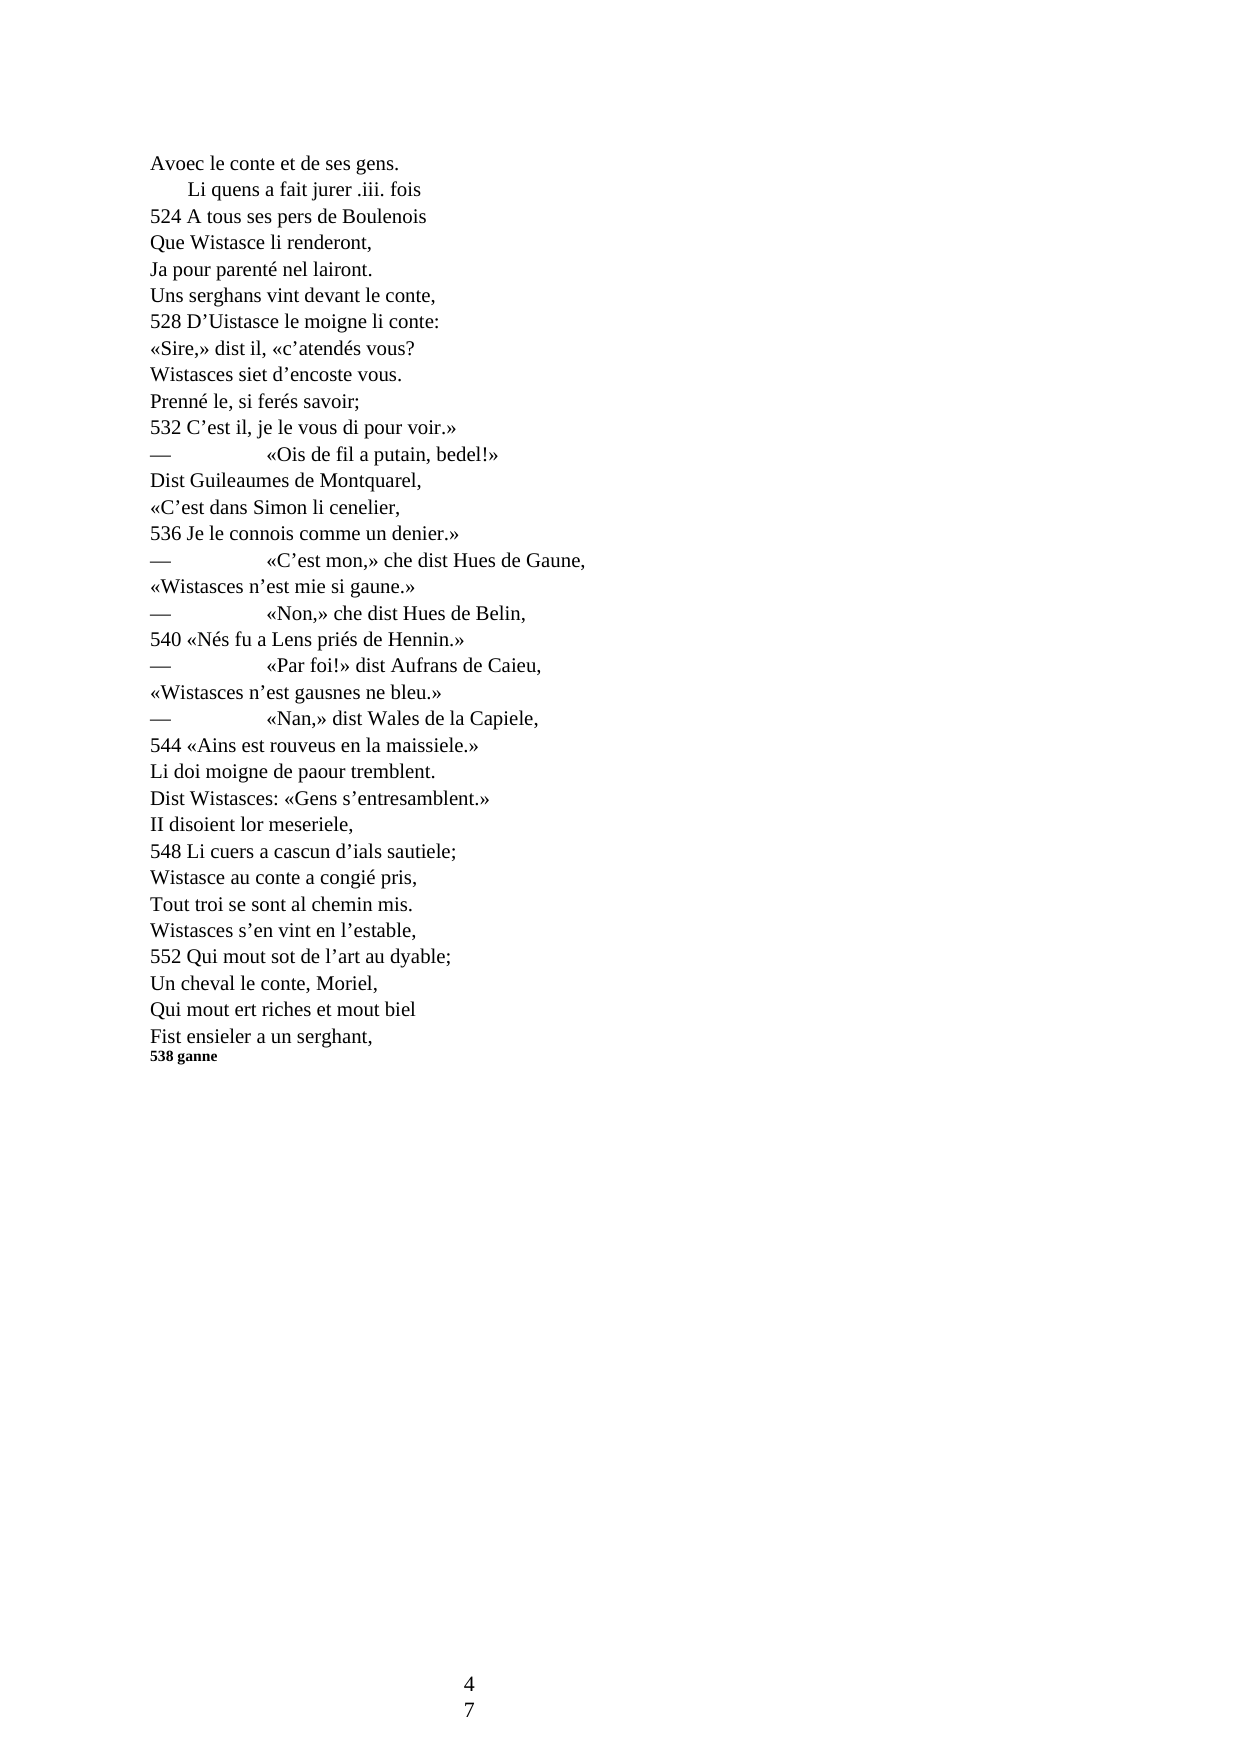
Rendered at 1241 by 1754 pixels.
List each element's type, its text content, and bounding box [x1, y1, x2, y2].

text 536 Je le connois comme un denier.» [150, 519, 1090, 546]
text Avoec le conte et de ses gens. [150, 149, 1090, 175]
text Prenné le, si ferés savoir; [150, 387, 1090, 413]
text Li doi moigne de paour tremblent. [150, 757, 1090, 784]
text Wistasce au conte a congié pris, [150, 863, 1090, 890]
text Dist Guileaumes de Montquarel, [150, 466, 1090, 493]
text 548 Li cuers a cascun d’ials sautiele; [150, 837, 1090, 863]
text Li quens a fait jurer .iii. fois 524 A tous ses pers de Boulenois Que Wistasce li renderont, [150, 175, 1090, 255]
text 528 D’Uistasce le moigne li conte: [150, 308, 1090, 334]
list «Nan,» dist Wales de la Capiele, [150, 704, 1090, 731]
text Un cheval le conte, Moriel, [150, 969, 1090, 996]
text 532 C’est il, je le vous di pour voir.» [150, 413, 1090, 440]
list «Par foi!» dist Aufrans de Caieu, «Wistasces n’est gausnes ne bleu.» [150, 652, 1090, 704]
text 540 «Nés fu a Lens priés de Hennin.» [150, 625, 1090, 652]
text Wistasces s’en vint en l’estable, [150, 916, 1090, 943]
text Uns serghans vint devant le conte, [150, 281, 1090, 308]
text 552 Qui mout sot de l’art au dyable; [150, 943, 1090, 969]
list «Non,» che dist Hues de Belin, [150, 599, 1090, 625]
list «C’est mon,» che dist Hues de Gaune, «Wistasces n’est mie si gaune.» [150, 546, 1090, 599]
text Tout troi se sont al chemin mis. [150, 890, 1090, 916]
text «Sire,» dist il, «c’atendés vous? Wistasces siet d’encoste vous. [150, 334, 1090, 387]
text Dist Wistasces: «Gens s’entresamblent.» II disoient lor meseriele, [150, 784, 1090, 837]
text 544 «Ains est rouveus en la maissiele.» [150, 731, 1090, 757]
text «C’est dans Simon li cenelier, [150, 493, 1090, 519]
text 538 ganne [150, 1048, 1090, 1064]
list «Ois de fil a putain, bedel!» [150, 440, 1090, 466]
text Ja pour parenté nel lairont. [150, 255, 1090, 281]
text Qui mout ert riches et mout biel Fist ensieler a un serghant, [150, 996, 1090, 1048]
